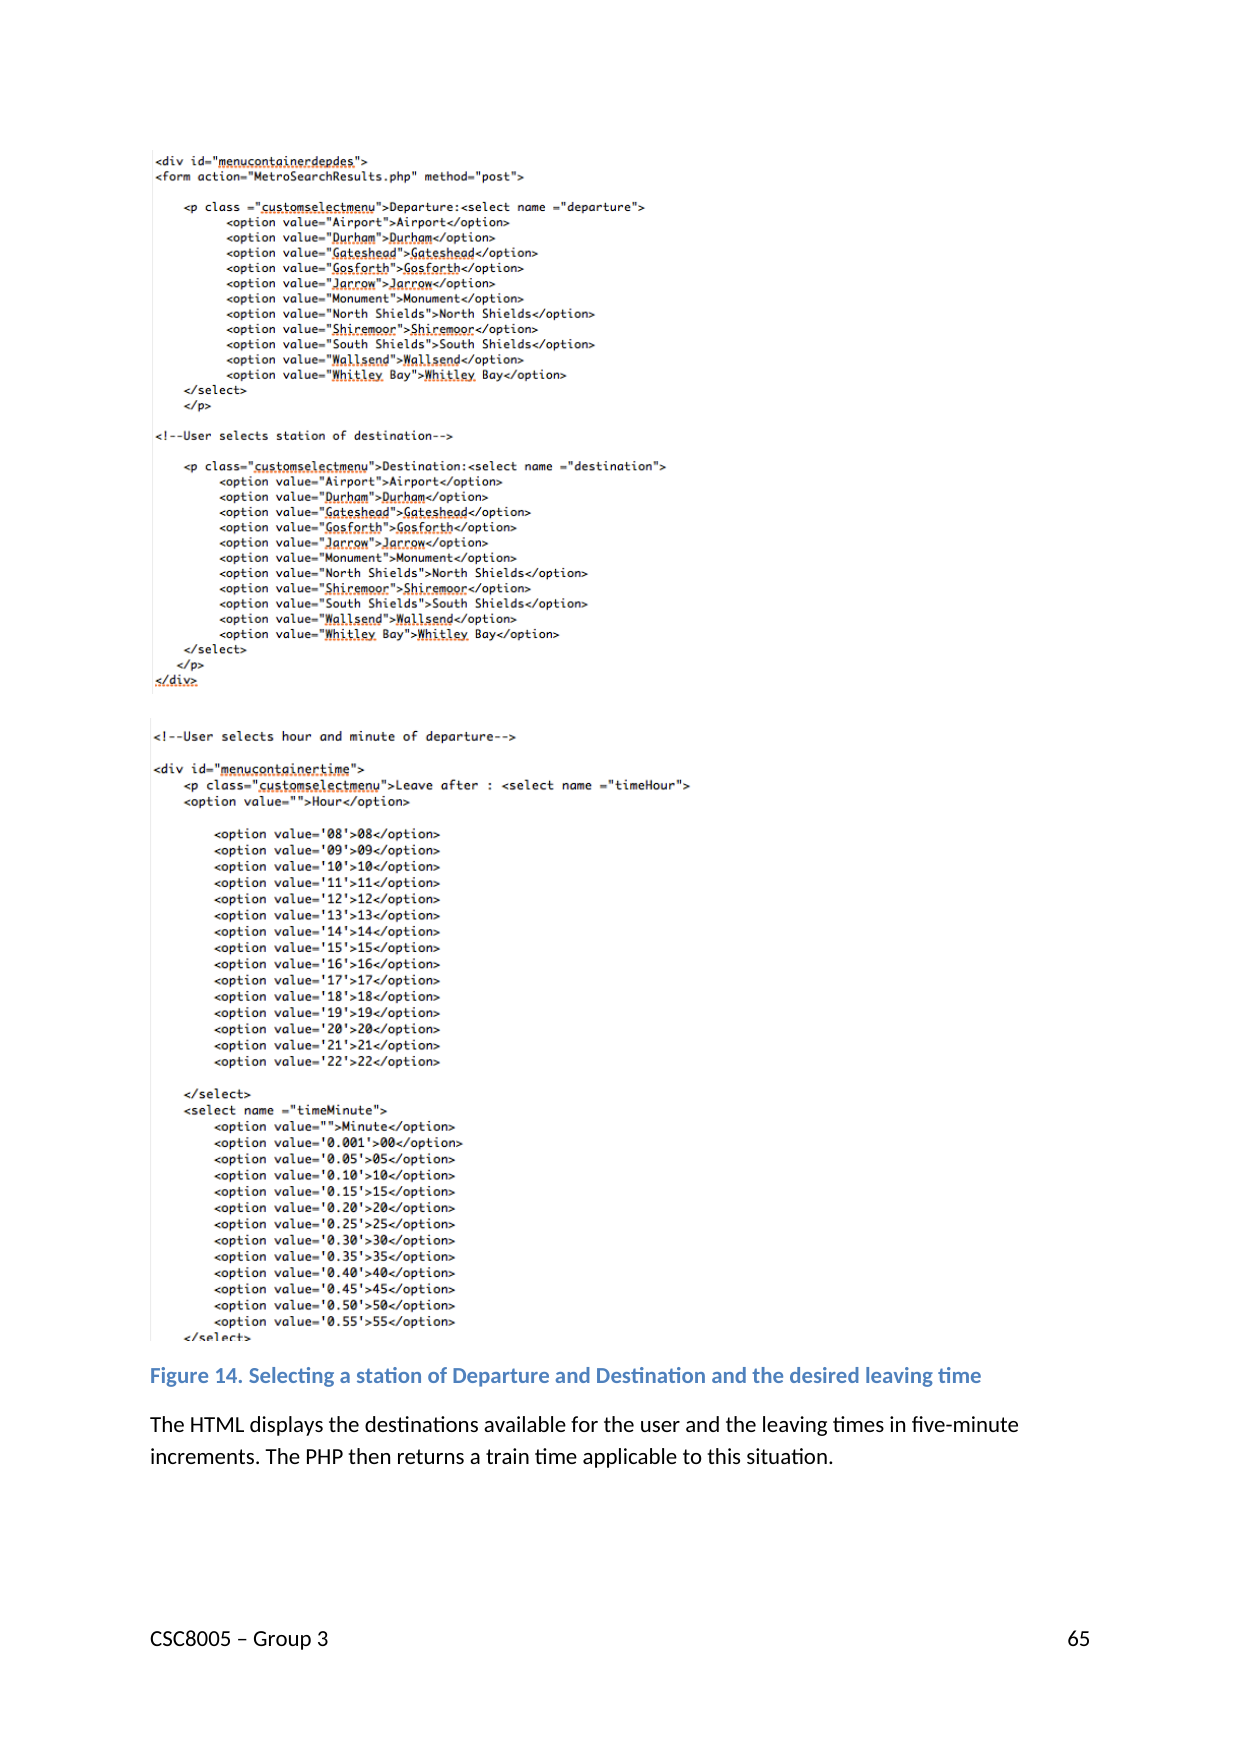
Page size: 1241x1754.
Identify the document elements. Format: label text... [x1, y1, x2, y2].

picture [150, 150, 682, 694]
text Figure 14. Selecting a station of Departure and Destination and the desired leaving time [150, 1361, 1090, 1389]
picture [150, 718, 694, 1341]
text The HTML displays the destinations available for the user and the leaving times in five-minute increments. The PHP then returns a train time applicable to this situation. [150, 1410, 1090, 1471]
